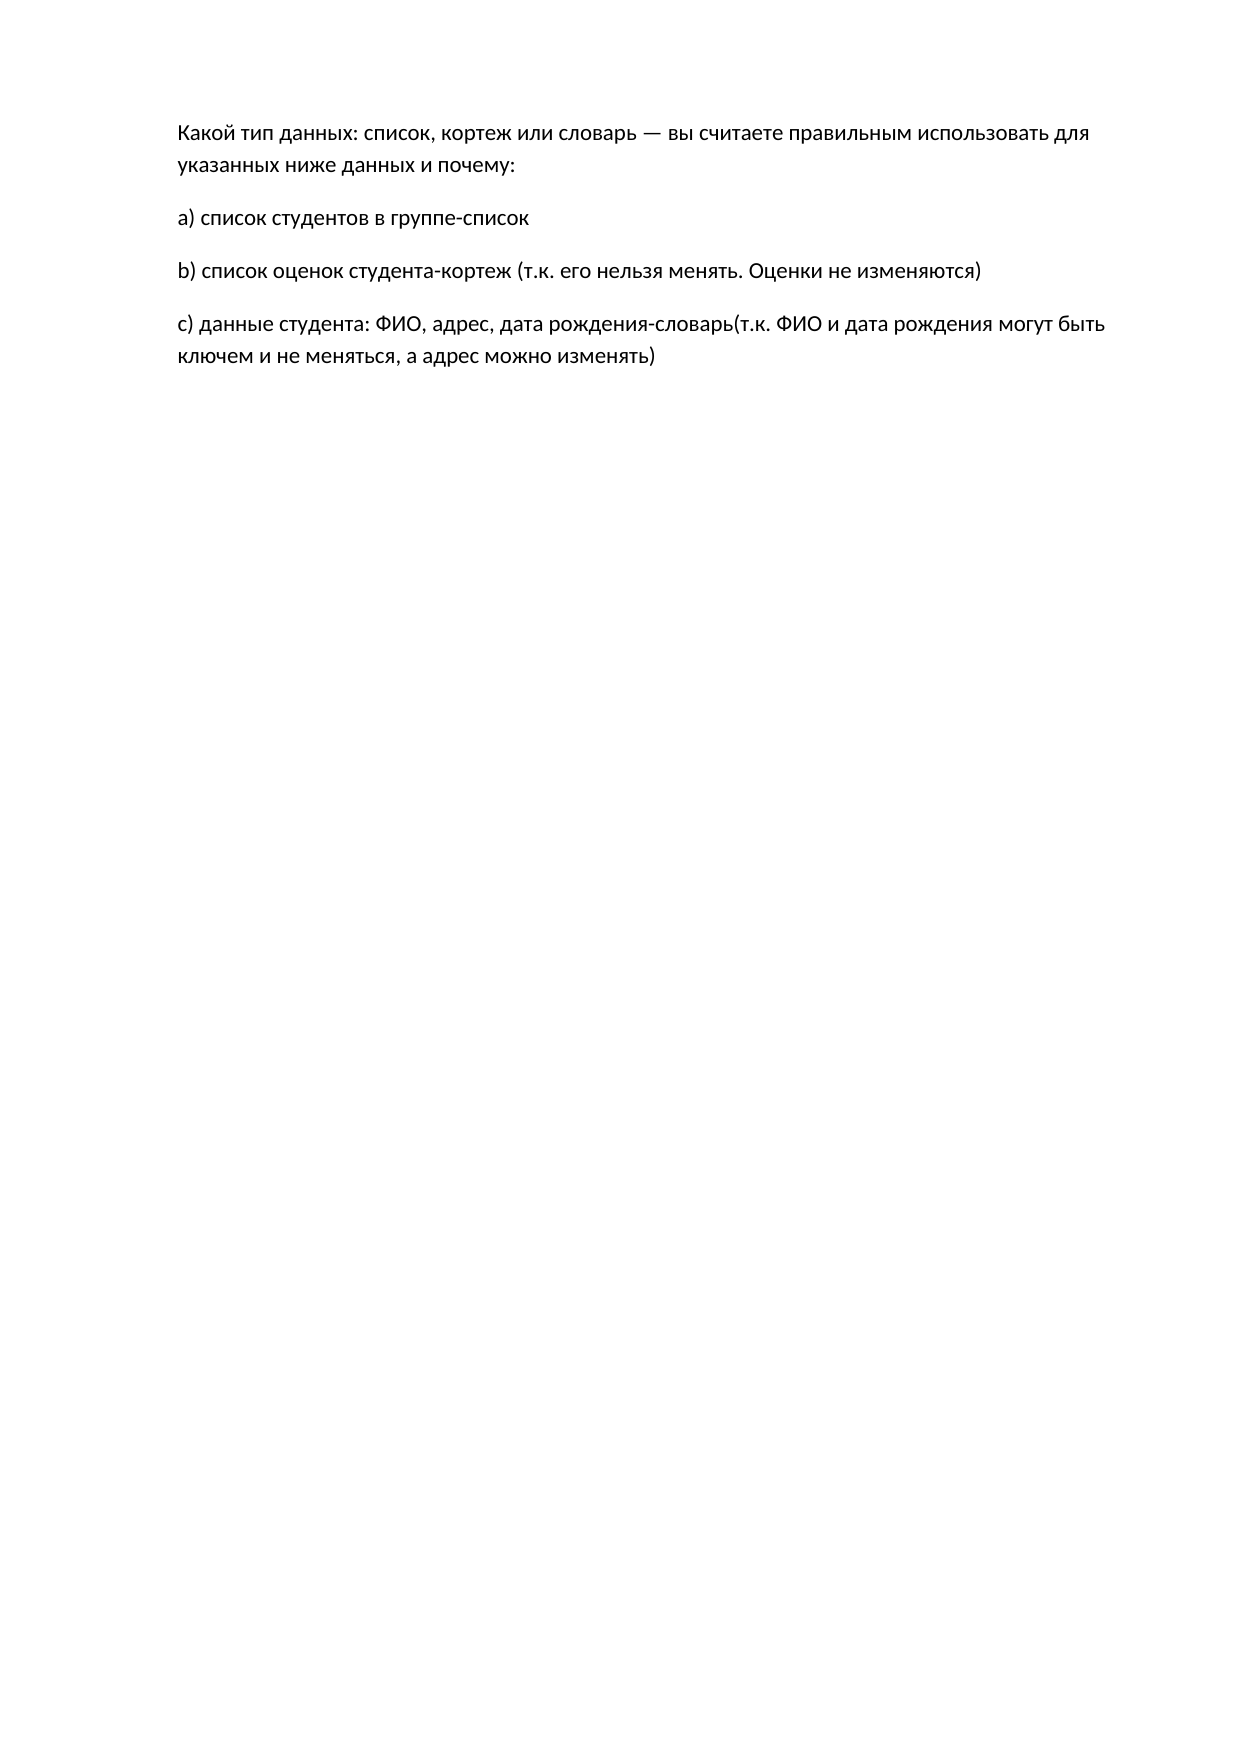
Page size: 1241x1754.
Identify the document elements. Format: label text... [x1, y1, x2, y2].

text Какой тип данных: список, кортеж или словарь — вы считаете правильным использовать для указанных ниже данных и почему: [177, 118, 1152, 178]
text b) список оценок студента-кортеж (т.к. его нельзя менять. Оценки не изменяются) [177, 256, 1152, 284]
text a) список студентов в группе-список [177, 203, 1152, 231]
text c) данные студента: ФИО, адрес, дата рождения-словарь(т.к. ФИО и дата рождения могут быть ключем и не меняться, а адрес можно изменять) [177, 309, 1152, 369]
